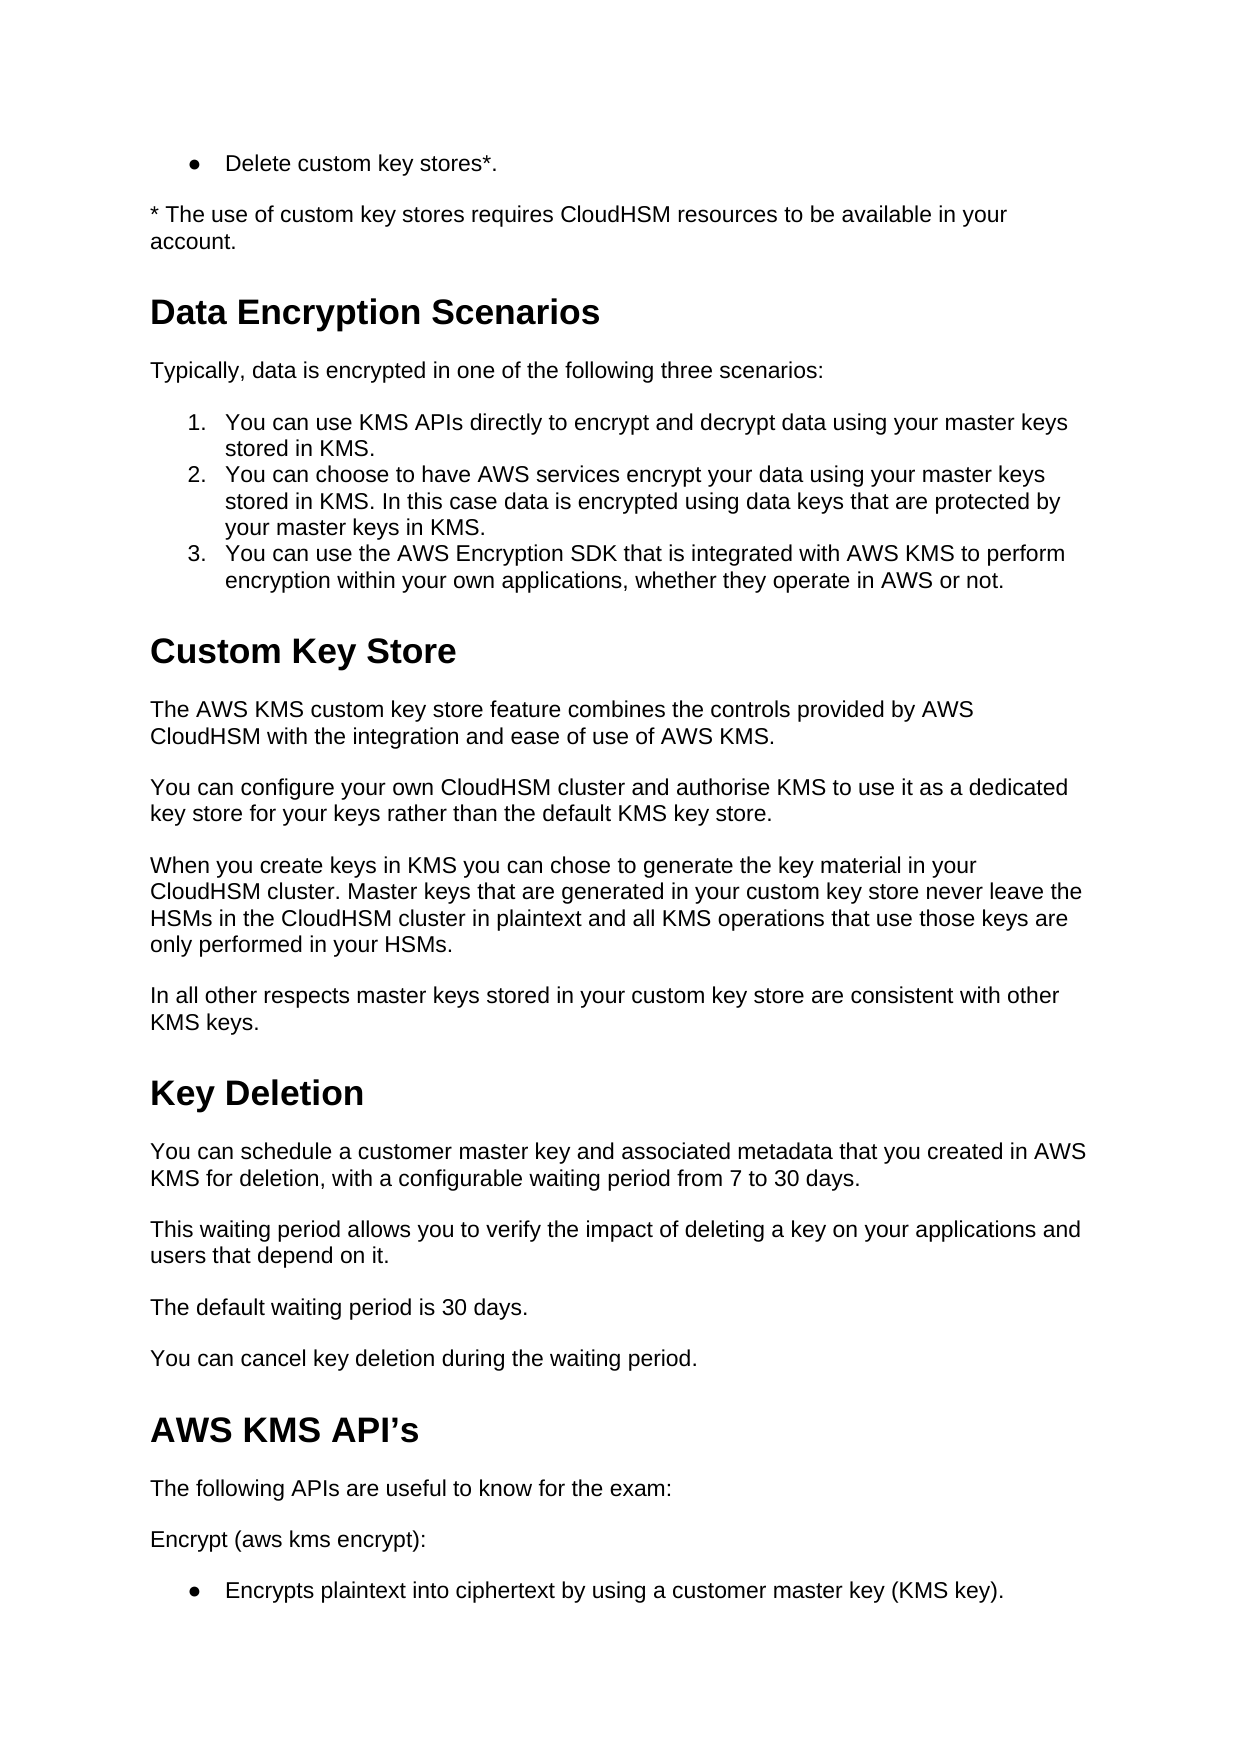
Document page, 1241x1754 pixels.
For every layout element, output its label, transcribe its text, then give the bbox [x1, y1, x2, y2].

subtitle Data Encryption Scenarios [150, 292, 1090, 332]
subtitle Custom Key Store [150, 631, 1090, 671]
text You can schedule a customer master key and associated metadata that you created in AWS KMS for deletion, with a configurable waiting period from 7 to 30 days. [150, 1138, 1090, 1191]
text Typically, data is encrypted in one of the following three scenarios: [150, 357, 1090, 384]
list You can choose to have AWS services encrypt your data using your master keys stored in KMS. In this case data is encrypted using data keys that are protected by your master keys in KMS. [187, 461, 1090, 540]
text When you create keys in KMS you can chose to generate the key material in your CloudHSM cluster. Master keys that are generated in your custom key store never leave the HSMs in the CloudHSM cluster in plaintext and all KMS operations that use those keys are only performed in your HSMs. [150, 852, 1090, 957]
list Encrypts plaintext into ciphertext by using a customer master key (KMS key). [187, 1577, 1090, 1603]
text The following APIs are useful to know for the exam: [150, 1474, 1090, 1501]
text This waiting period allows you to verify the impact of deleting a key on your applications and users that depend on it. [150, 1216, 1090, 1268]
text You can cancel key deletion during the waiting period. [150, 1345, 1090, 1371]
list You can use the AWS Encryption SDK that is integrated with AWS KMS to perform encryption within your own applications, whether they operate in AWS or not. [187, 540, 1090, 593]
text The AWS KMS custom key store feature combines the controls provided by AWS CloudHSM with the integration and ease of use of AWS KMS. [150, 696, 1090, 749]
text The default waiting period is 30 days. [150, 1293, 1090, 1320]
text Encrypt (aws kms encrypt): [150, 1526, 1090, 1552]
text In all other respects master keys stored in your custom key store are consistent with other KMS keys. [150, 982, 1090, 1035]
list Delete custom key stores*. [187, 150, 1090, 176]
subtitle AWS KMS API’s [150, 1409, 1090, 1449]
subtitle Key Deletion [150, 1072, 1090, 1113]
text You can configure your own CloudHSM cluster and authorise KMS to use it as a dedicated key store for your keys rather than the default KMS key store. [150, 774, 1090, 827]
text * The use of custom key stores requires CloudHSM resources to be available in your account. [150, 201, 1090, 254]
list You can use KMS APIs directly to encrypt and decrypt data using your master keys stored in KMS. [187, 409, 1090, 461]
